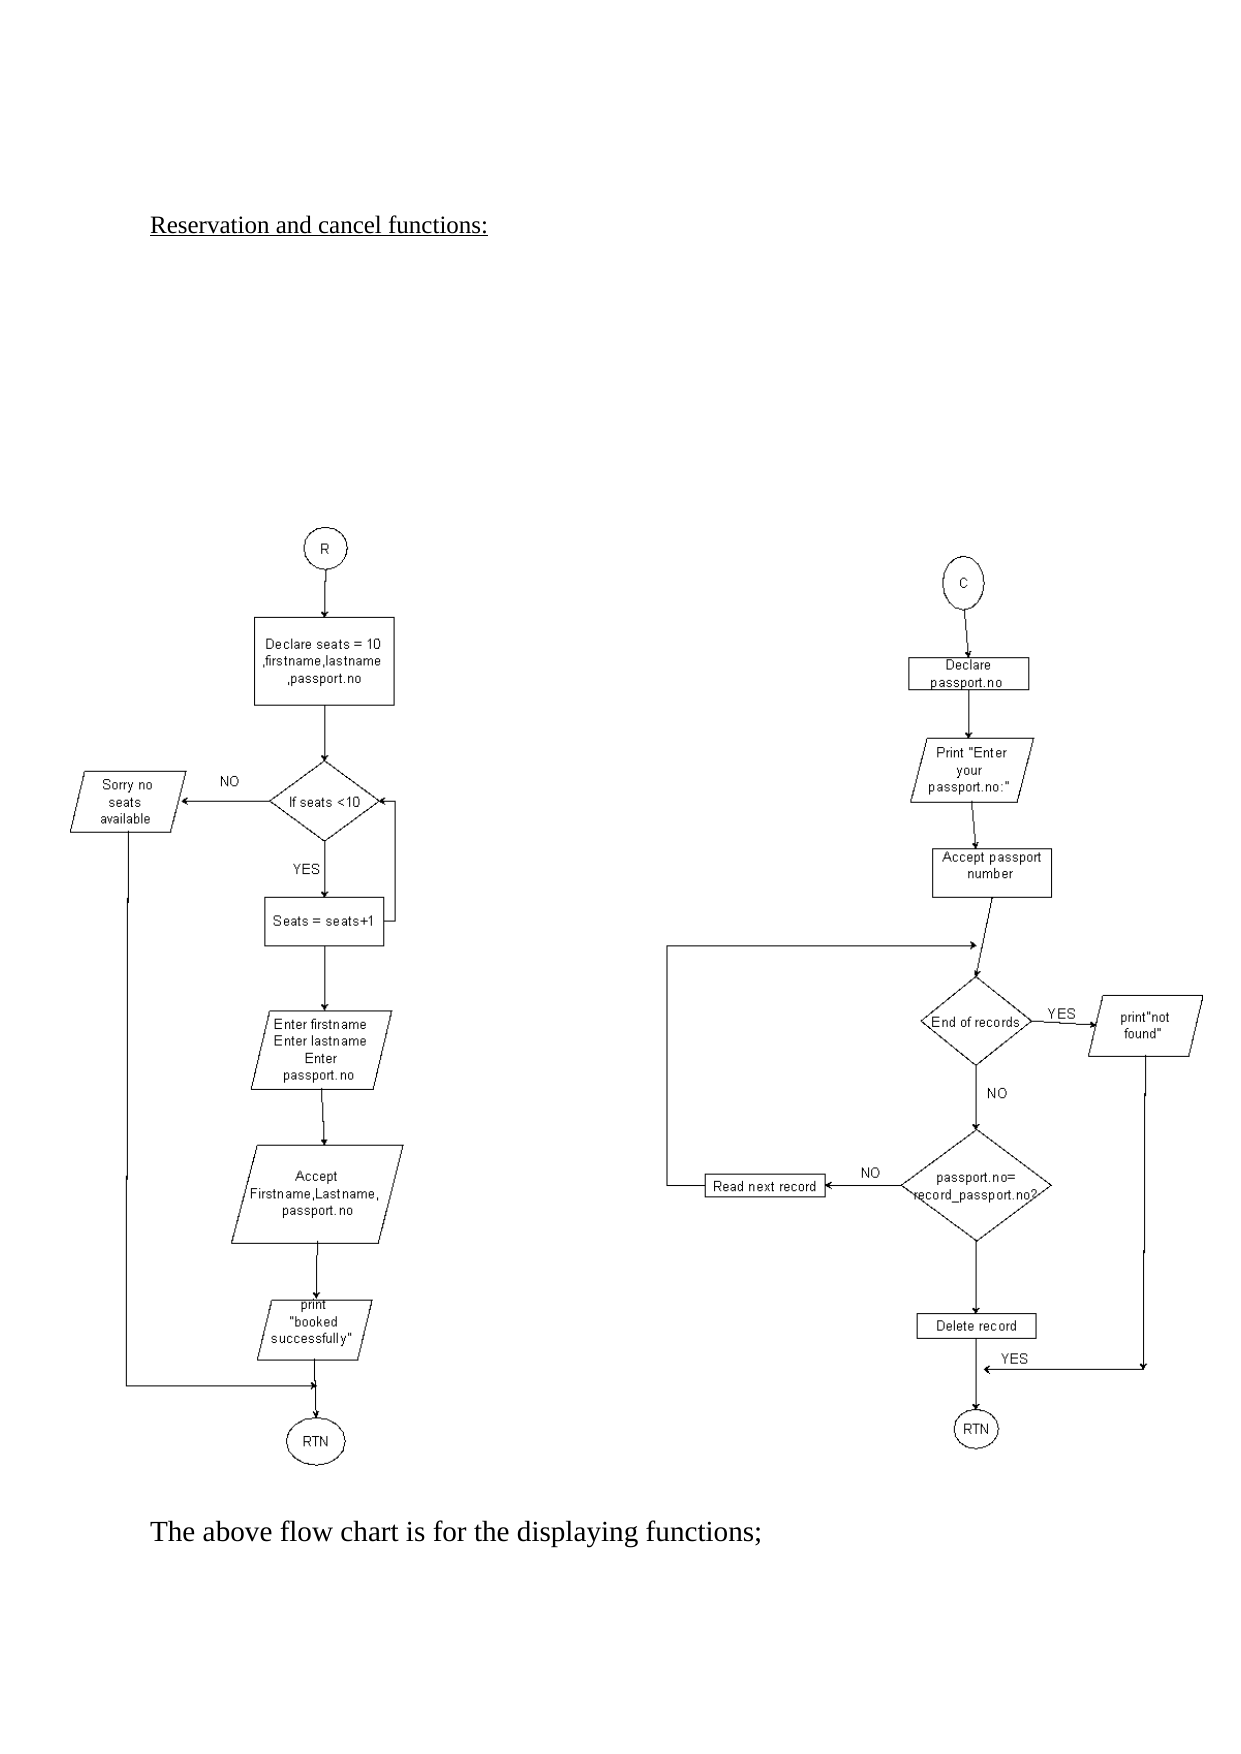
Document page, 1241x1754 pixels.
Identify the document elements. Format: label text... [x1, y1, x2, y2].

text The above flow chart is for the displaying functions; [150, 1467, 1090, 1548]
text Reservation and cancel functions: [150, 210, 1090, 238]
picture [69, 526, 1203, 1467]
